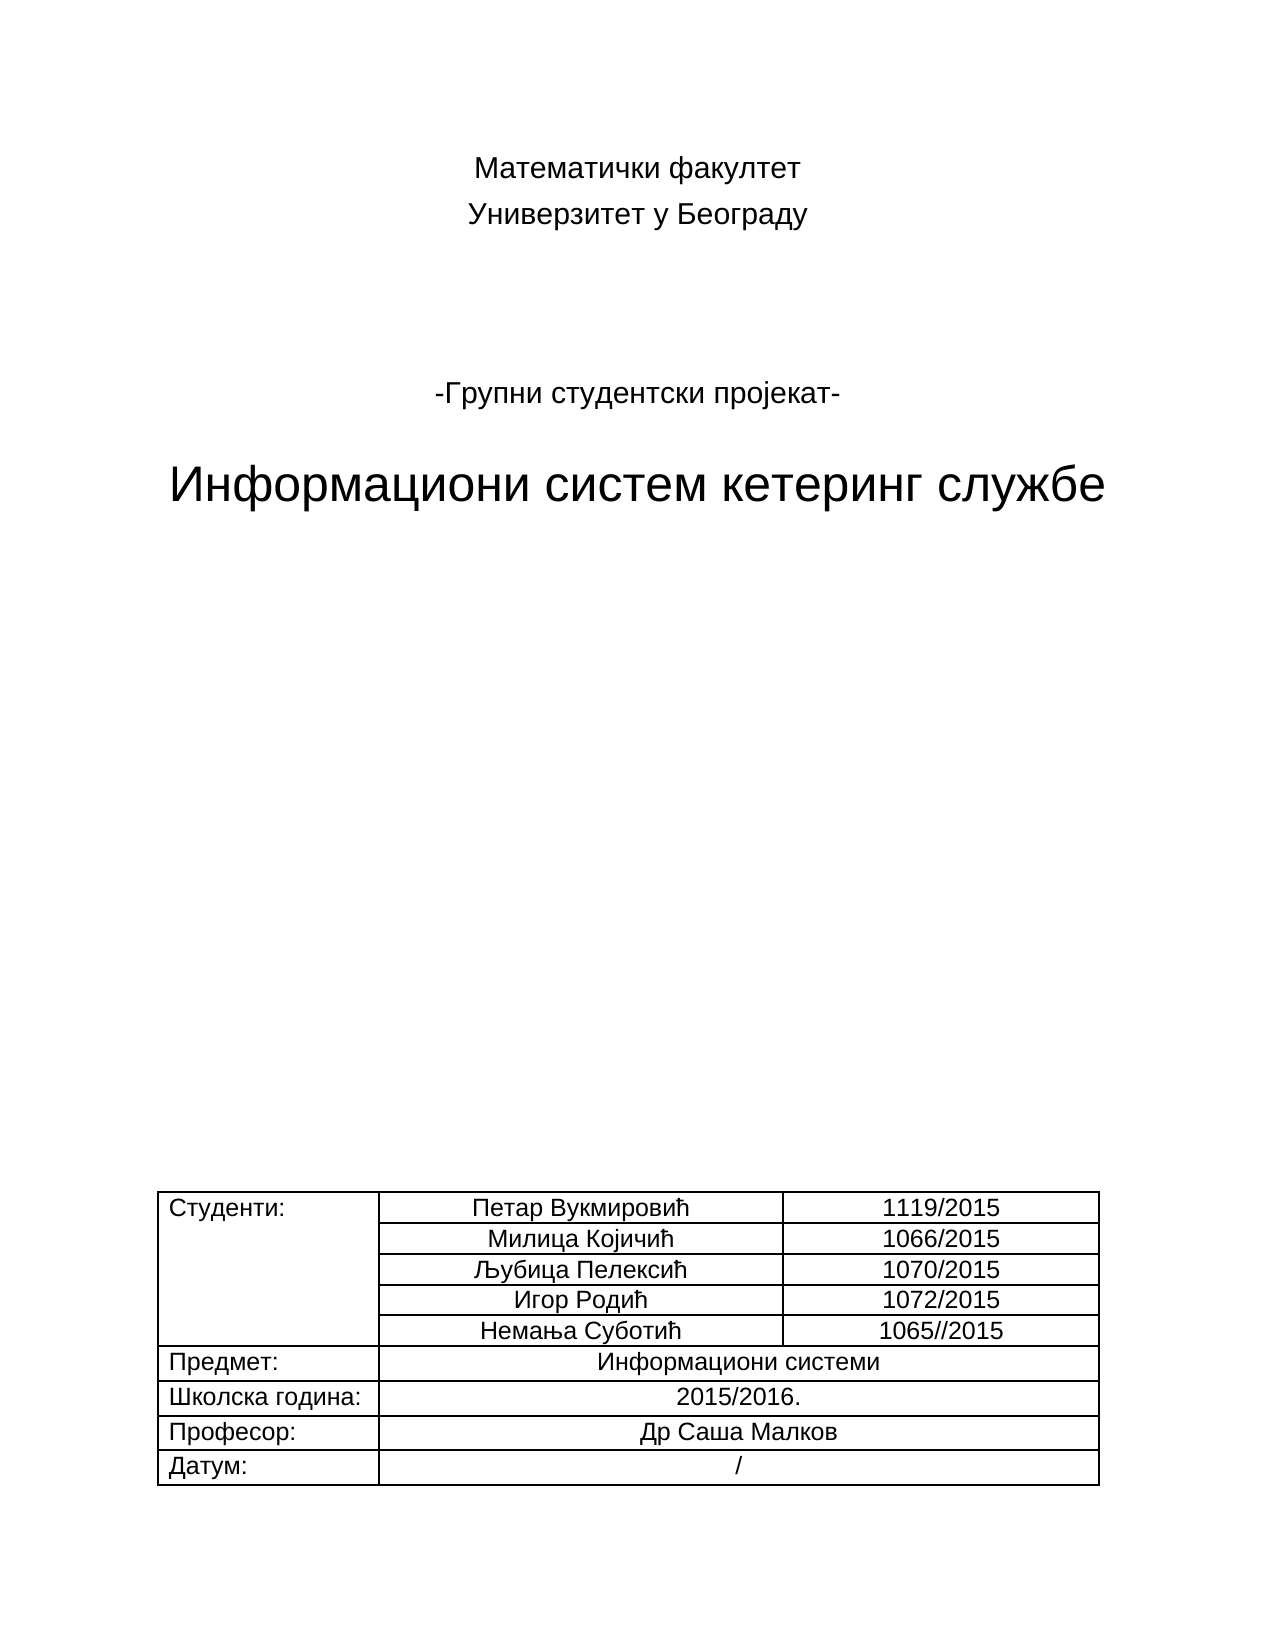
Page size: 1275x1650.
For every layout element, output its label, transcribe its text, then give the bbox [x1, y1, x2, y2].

table_cell Милица Којичић [380, 1224, 782, 1253]
table_header Петар Вукмировић [380, 1193, 782, 1222]
table_header 1119/2015 [784, 1193, 1098, 1222]
table_cell Немања Суботић [380, 1316, 782, 1345]
table_cell Информациони системи [380, 1347, 1098, 1380]
table_cell Предмет: [159, 1347, 378, 1380]
table_cell Игор Родић [380, 1286, 782, 1314]
text -Групни студентски пројекат- [150, 375, 1125, 410]
table_cell Датум: [159, 1451, 378, 1484]
text Информациони систем кетеринг службе [150, 454, 1125, 512]
table_cell Професор: [159, 1417, 378, 1449]
table_cell 1070/2015 [784, 1255, 1098, 1283]
text Математички факултет [150, 150, 1125, 185]
table_cell 1065//2015 [784, 1316, 1098, 1345]
table_cell 1066/2015 [784, 1224, 1098, 1253]
table_cell 1072/2015 [784, 1286, 1098, 1314]
table_cell 2015/2016. [380, 1382, 1098, 1414]
table_cell Др Саша Малков [380, 1417, 1098, 1449]
table_cell Школска година: [159, 1382, 378, 1414]
table_cell / [380, 1451, 1098, 1484]
table_header Студенти: [159, 1193, 378, 1345]
text Универзитет у Београду [150, 196, 1125, 231]
table_cell Љубица Пелексић [380, 1255, 782, 1283]
